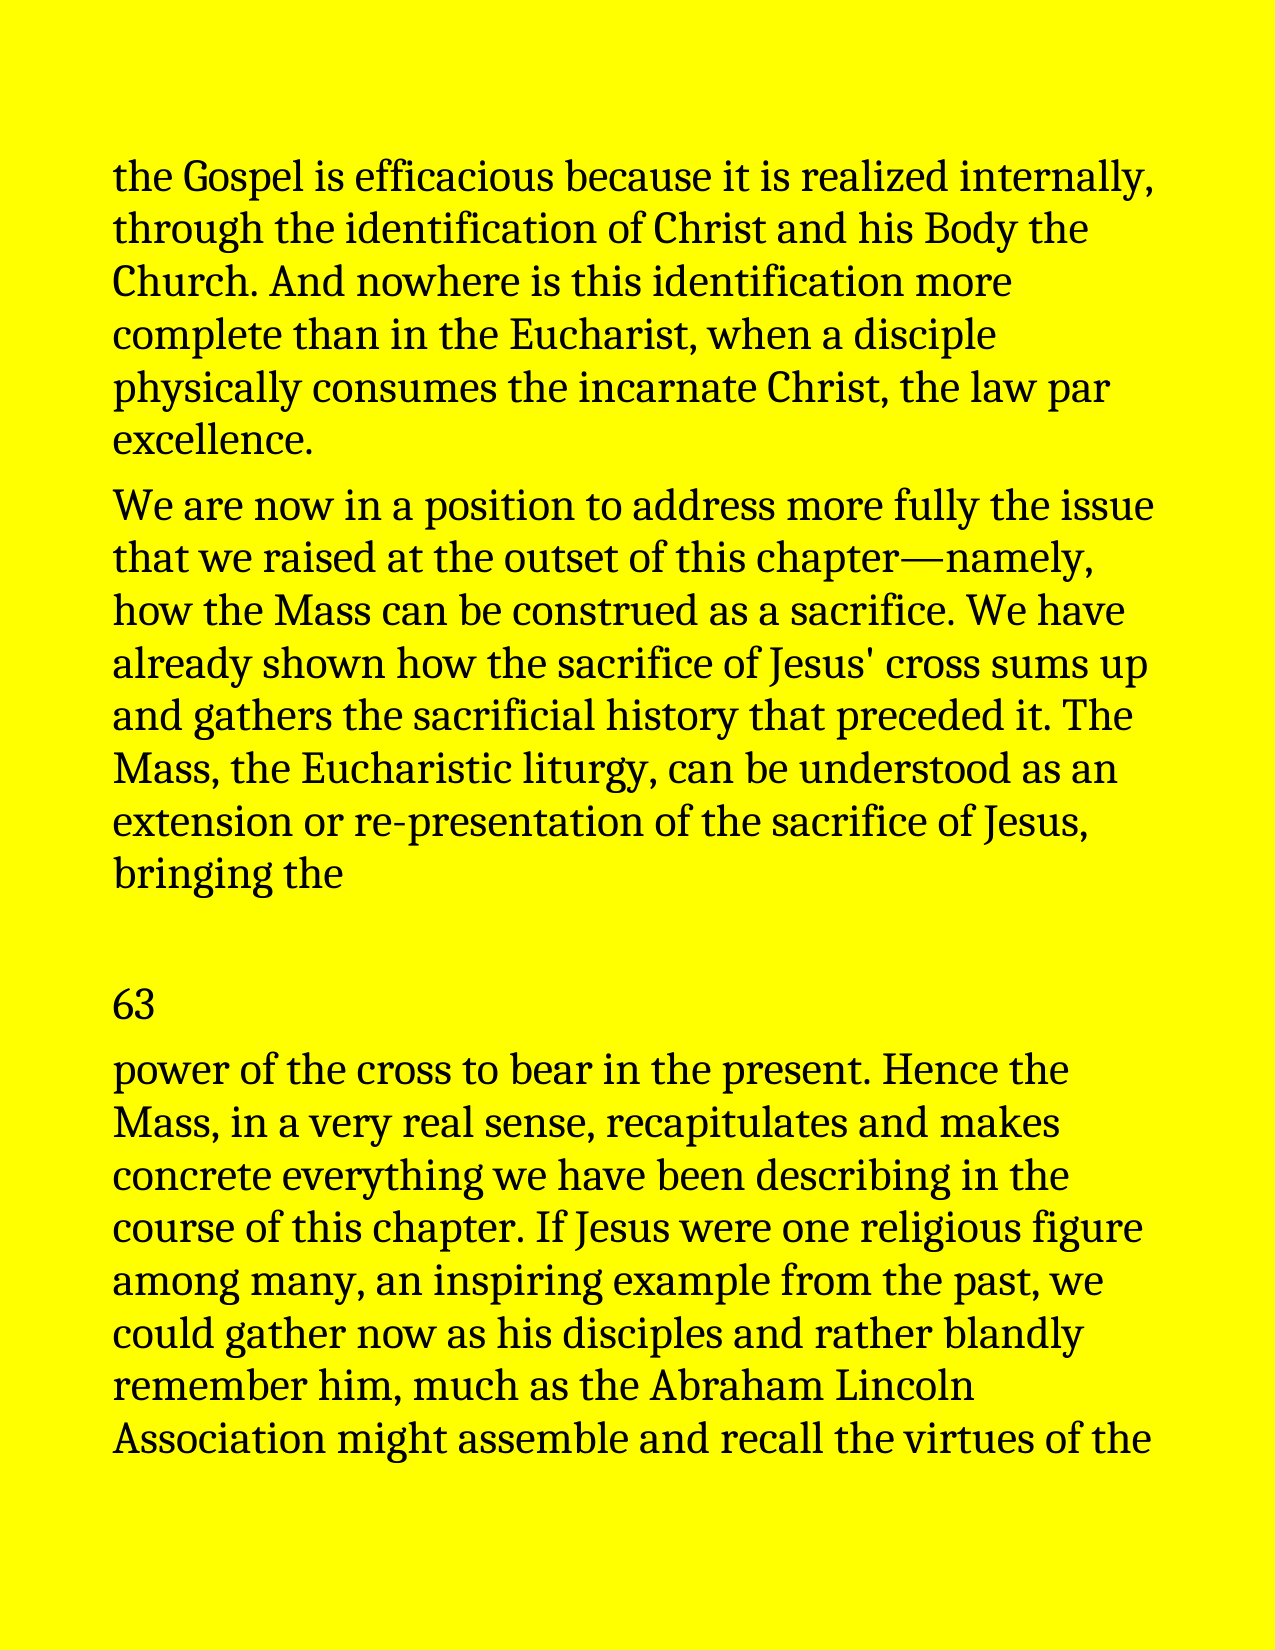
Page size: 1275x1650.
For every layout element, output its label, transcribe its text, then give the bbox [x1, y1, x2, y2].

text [112, 150, 1162, 466]
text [112, 1043, 1162, 1465]
text 63 [112, 978, 1162, 1031]
text We are now in a position to address more fully the issue that we raised at the outset of this chapter—namely, how the Mass can be construed as a sacrifice. We have already shown how the sacrifice of Jesus' cross sums up and gathers the sacrificial history that preceded it. The Mass, the Eucharistic liturgy, can be understood as an extension or re-presentation of the sacrifice of Jesus, bringing the [112, 479, 1162, 900]
